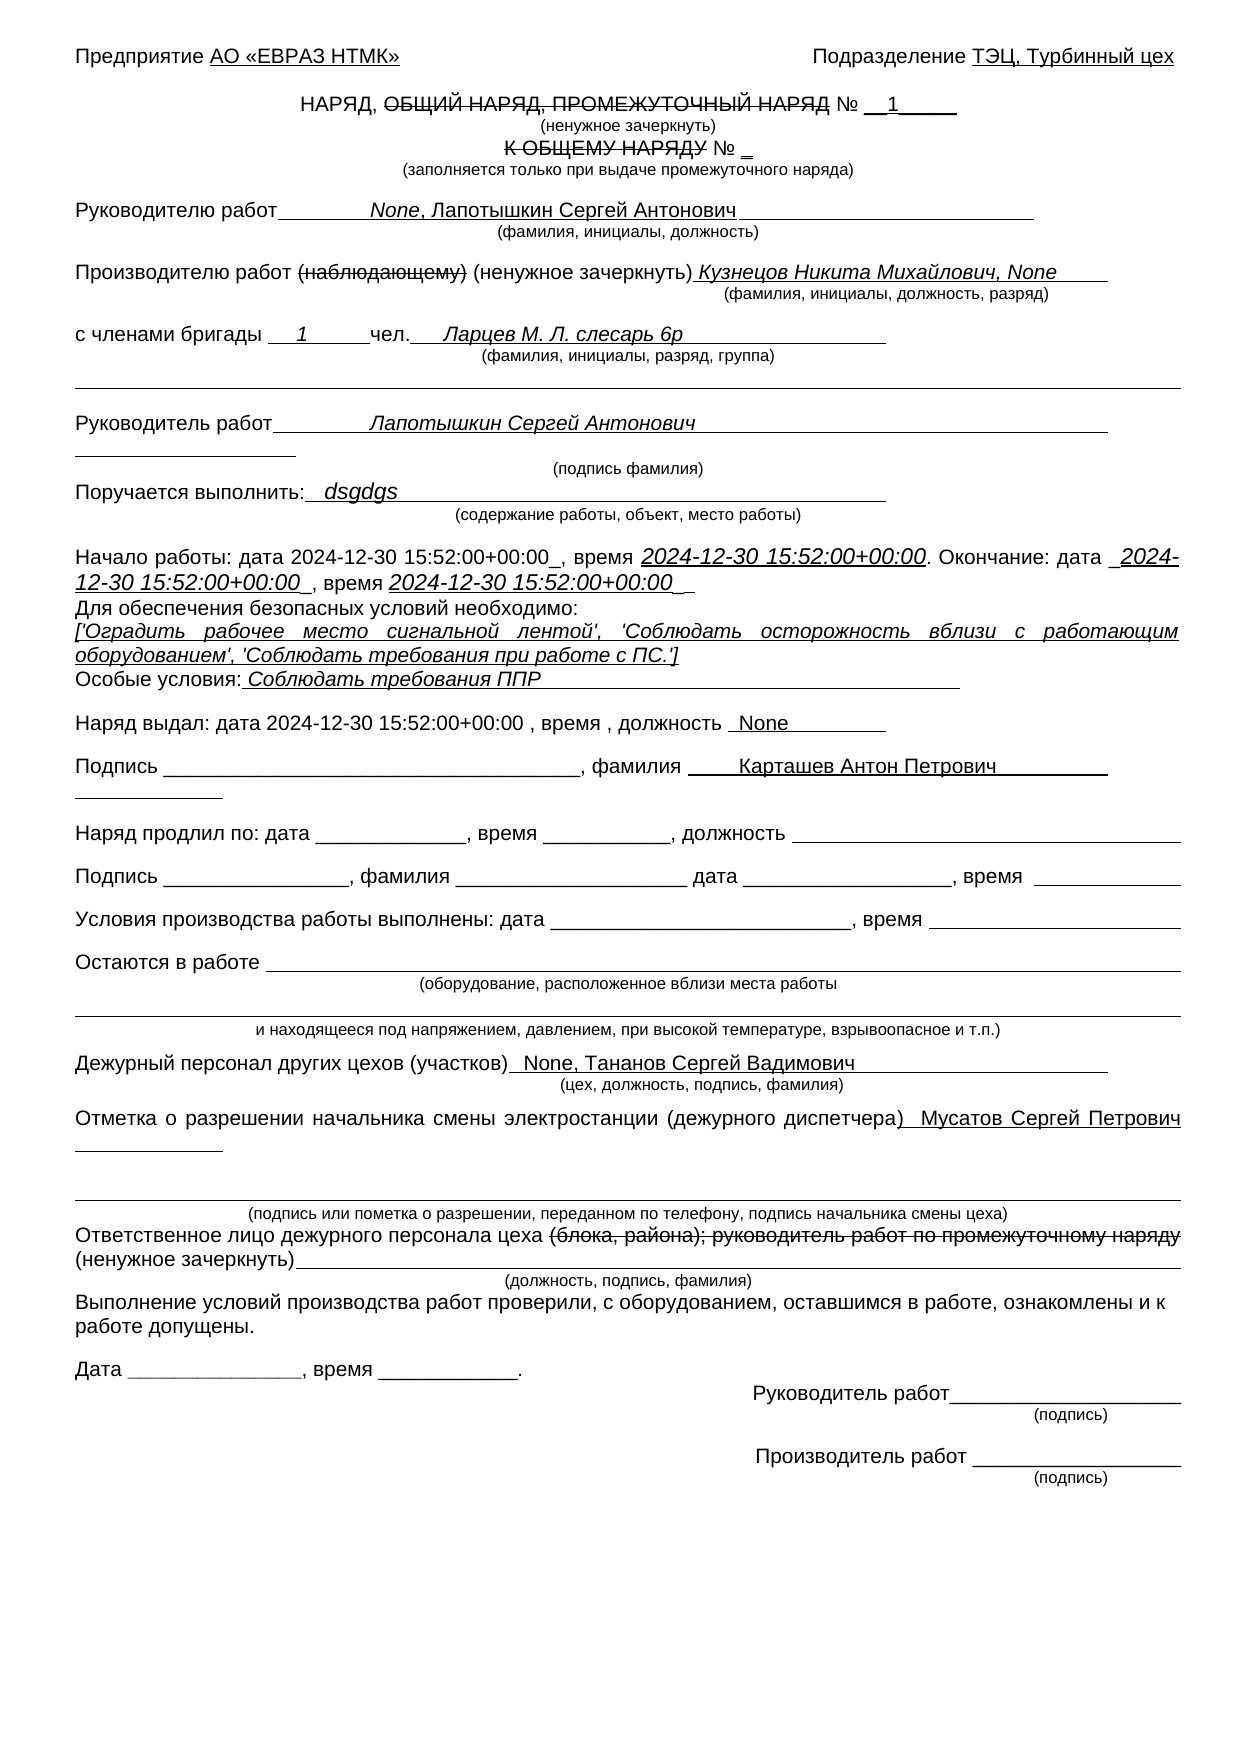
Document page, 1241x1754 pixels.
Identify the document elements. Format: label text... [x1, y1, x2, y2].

text с членами бригады 1 чел. Ларцев М. Л. слесарь 6р [75, 322, 1181, 346]
text и находящееся под напряжением, давлением, при высокой температуре, взрывоопасное и т.п.) [75, 1019, 1181, 1039]
text (подпись) [886, 1467, 1181, 1487]
text (цех, должность, подпись, фамилия) [149, 1074, 1181, 1094]
text (оборудование, расположенное вблизи места работы [75, 974, 1181, 993]
text (должность, подпись, фамилия) [75, 1271, 1181, 1290]
text К ОБЩЕМУ НАРЯДУ № _ [75, 135, 1181, 159]
text Предприятие АО «ЕВРАЗ НТМК» Подразделение ТЭЦ, Турбинный цех [75, 44, 1181, 68]
text Условия производства работы выполнены: дата __________________________, время [75, 907, 1181, 931]
text Наряд продлил по: дата _____________, время ___________, должность [75, 821, 1181, 844]
text Выполнение условий производства работ проверили, с оборудованием, оставшимся в работе, ознакомлены и к работе допущены. [75, 1290, 1181, 1338]
text Руководителю работ None, Лапотышкин Сергей Антонович [75, 198, 1181, 222]
text Наряд выдал: дата 2024-12-30 15:52:00+00:00 , время , должность None [75, 710, 1181, 734]
text Дежурный персонал других цехов (участков) None, Тананов Сергей Вадимович [75, 1051, 1181, 1074]
text Руководитель работ Лапотышкин Сергей Антонович [75, 411, 1181, 459]
text Остаются в работе [75, 950, 1181, 974]
text (содержание работы, объект, место работы) [75, 504, 1181, 523]
text Дата _______________, время ____________. [75, 1357, 1181, 1381]
text (ненужное зачеркнуть) [75, 116, 1181, 135]
text Отметка о разрешении начальника смены электростанции (дежурного диспетчера) Мусатов Сергей Петрович [75, 1106, 1181, 1154]
text Производитель работ __________________ [75, 1443, 1181, 1467]
text (фамилия, инициалы, должность) [75, 222, 1181, 241]
text Производителю работ (наблюдающему) (ненужное зачеркнуть) Кузнецов Никита Михайлович, None [75, 260, 1181, 284]
text (подпись) [886, 1405, 1181, 1424]
text Для обеспечения безопасных условий необходимо: [75, 595, 1181, 619]
text (подпись фамилия) [75, 459, 1181, 478]
text (фамилия, инициалы, разряд, группа) [75, 346, 1181, 365]
text Подпись ____________________________________, фамилия Карташев Антон Петрович [75, 753, 1181, 801]
text Ответственное лицо дежурного персонала цеха (блока, района); руководитель работ по промежуточному наряду (ненужное зачеркнуть) [75, 1223, 1181, 1271]
text Начало работы: дата 2024-12-30 15:52:00+00:00_, время 2024-12-30 15:52:00+00:00. Окончание: дата _2024-12-30 15:52:00+00:00_, время 2024-12-30 15:52:00+00:00_ [75, 543, 1181, 595]
text ['Оградить рабочее место сигнальной лентой', 'Соблюдать осторожность вблизи с работающим оборудованием', 'Соблюдать требования при работе с ПС.'] [75, 619, 1181, 667]
text Поручается выполнить: dsgdgs [75, 478, 1181, 504]
text (фамилия, инициалы, должность, разряд) [517, 284, 1181, 303]
text (заполняется только при выдаче промежуточного наряда) [75, 159, 1181, 178]
text Особые условия: Соблюдать требования ППР [75, 667, 1181, 691]
text НАРЯД, ОБЩИЙ НАРЯД, ПРОМЕЖУТОЧНЫЙ НАРЯД № __1_____ [75, 92, 1181, 116]
text Руководитель работ____________________ [75, 1381, 1181, 1405]
text Подпись ________________, фамилия ____________________ дата __________________, время [75, 864, 1181, 888]
text (подпись или пометка о разрешении, переданном по телефону, подпись начальника смены цеха) [75, 1204, 1181, 1223]
